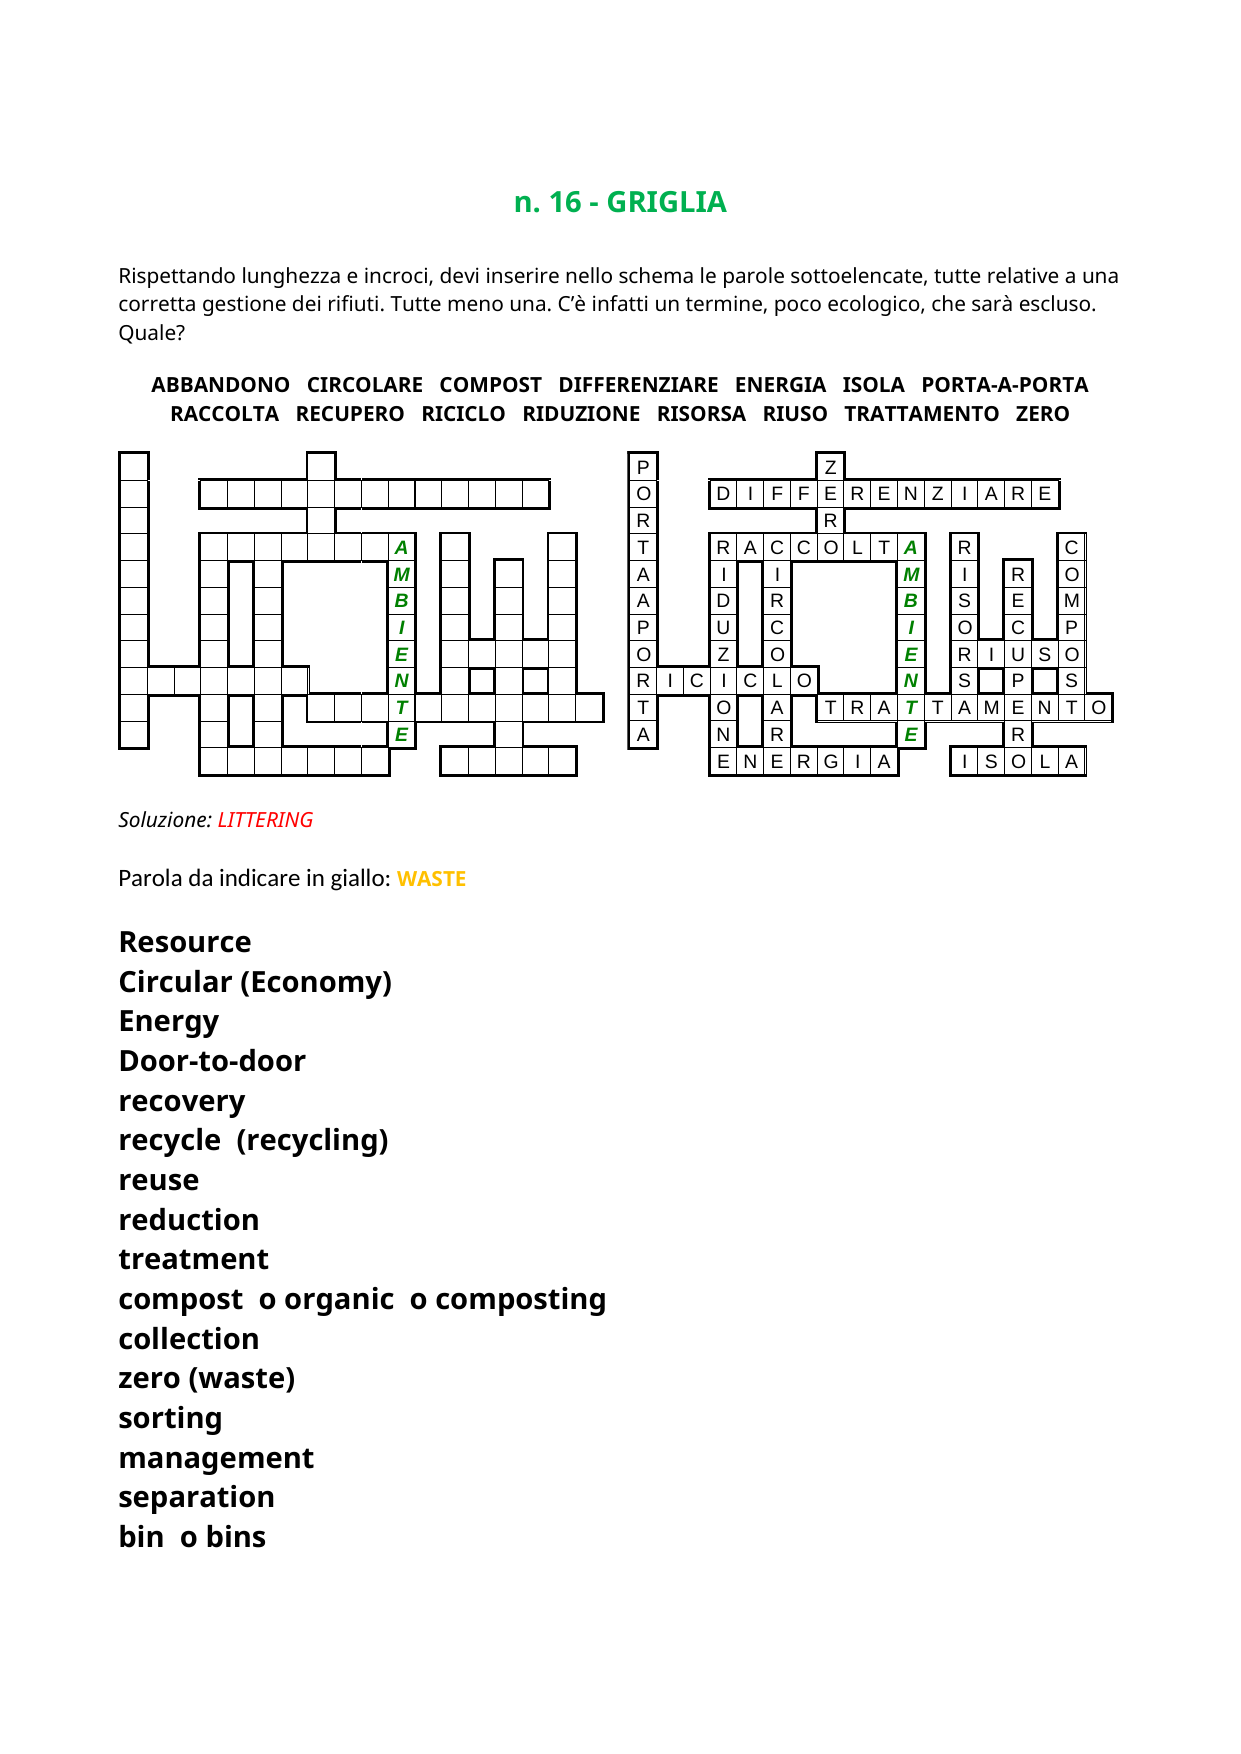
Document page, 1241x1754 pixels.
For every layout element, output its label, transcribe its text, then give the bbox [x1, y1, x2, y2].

table_header [335, 481, 361, 507]
table_header [282, 668, 307, 694]
table_header [844, 534, 870, 560]
table_header [255, 748, 281, 774]
table_header [764, 641, 790, 667]
table_header [737, 668, 763, 694]
text zero (waste) [118, 1358, 1122, 1397]
table_header [107, 451, 198, 777]
table_header [335, 695, 361, 721]
text Energy [118, 1001, 1122, 1040]
table_header [818, 748, 843, 774]
table_header [844, 748, 870, 774]
table_header [335, 534, 361, 560]
text ABBANDONO CIRCOLARE COMPOST DIFFERENZIARE ENERGIA ISOLA PORTA-A-PORTA RACCOLTA RECUPERO RICICLO RIDUZIONE RISORSA RIUSO TRATTAMENTO ZERO [118, 370, 1122, 427]
text sorting [118, 1397, 1122, 1437]
text Parola da indicare in giallo: WASTE [118, 862, 1122, 893]
table_header [818, 454, 843, 480]
table_header [764, 695, 790, 720]
text separation [118, 1477, 1122, 1516]
table_header [846, 451, 1125, 777]
table_header [175, 668, 200, 694]
table_header [793, 697, 895, 745]
text Rispettando lunghezza e incroci, devi inserire nello schema le parole sottoelencate, tutte relative a una corretta gestione dei rifiuti. Tutte meno una. C’è infatti un termine, poco ecologico, che sarà escluso. Quale? [118, 261, 1122, 346]
table_header [684, 668, 710, 694]
table_header [255, 695, 281, 721]
text Door-to-door [118, 1040, 1122, 1080]
table_header [201, 748, 227, 774]
table_header [201, 641, 227, 667]
table_header [764, 721, 790, 747]
table_header [818, 508, 843, 533]
table_header [337, 451, 616, 777]
table_header [844, 695, 870, 720]
table_header [255, 668, 281, 694]
table_header [764, 668, 790, 694]
table_header [228, 748, 254, 774]
table_header [818, 481, 843, 507]
table_header [201, 668, 227, 694]
table_header [148, 451, 306, 665]
table_header [616, 451, 708, 777]
table_header [201, 695, 227, 721]
table_header [255, 722, 281, 747]
table_header [818, 534, 843, 560]
table_header [282, 748, 307, 774]
table_header [737, 748, 763, 774]
text reduction [118, 1199, 1122, 1239]
table_header [308, 748, 334, 774]
table_header [764, 748, 790, 774]
table_header [711, 695, 736, 720]
text Circular (Economy) [118, 961, 1122, 1001]
text n. 16 - GRIGLIA [118, 182, 1122, 221]
table_header [228, 668, 254, 694]
table_header [711, 721, 736, 747]
text recovery [118, 1080, 1122, 1119]
text Soluzione: LITTERING [118, 805, 1122, 834]
table_header [284, 561, 386, 694]
text Resource [118, 921, 1122, 961]
table_header [335, 748, 361, 774]
table_header [282, 481, 307, 507]
text management [118, 1437, 1122, 1477]
table_header [793, 563, 895, 692]
table_header [308, 695, 334, 721]
table_header [308, 454, 334, 480]
table_header [230, 697, 252, 745]
table_header [791, 748, 817, 774]
table_header [201, 722, 227, 747]
text compost o organic o composting [118, 1278, 1122, 1318]
table_header [791, 481, 817, 507]
table_header [791, 534, 817, 560]
table_header [308, 534, 334, 560]
table_header [711, 748, 736, 774]
text bin o bins [118, 1516, 1122, 1556]
table_header [284, 697, 386, 747]
table_header [818, 695, 843, 720]
table_header [711, 668, 736, 694]
table_header [739, 697, 761, 745]
table_header [844, 481, 870, 507]
text collection [118, 1318, 1122, 1358]
table_header [308, 481, 334, 507]
text treatment [118, 1239, 1122, 1278]
table_header [711, 641, 736, 667]
table_header [282, 534, 307, 560]
table_header [308, 508, 334, 533]
text reuse [118, 1159, 1122, 1199]
table_header [657, 451, 815, 665]
table_header [255, 641, 281, 667]
text recycle (recycling) [118, 1119, 1122, 1159]
table_header [791, 668, 817, 694]
